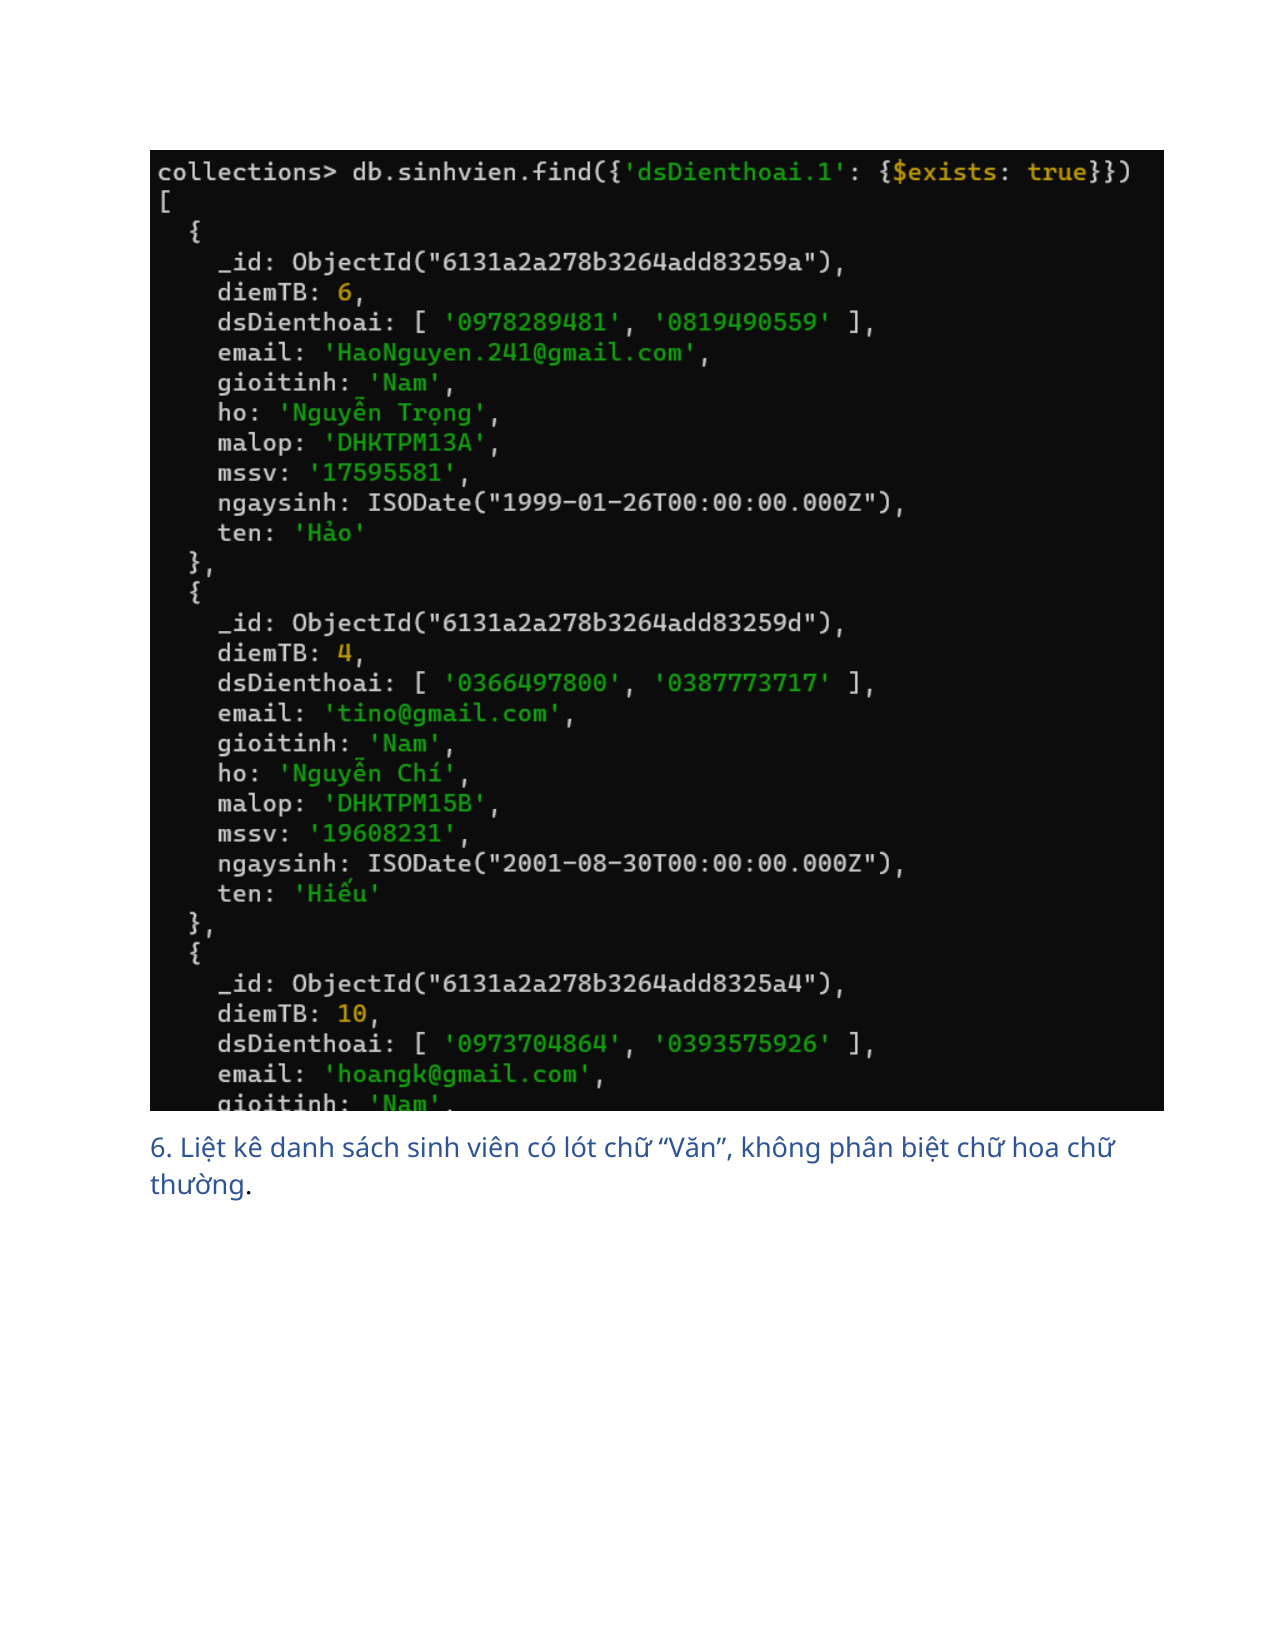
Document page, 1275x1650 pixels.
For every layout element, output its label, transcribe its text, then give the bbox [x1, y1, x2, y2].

text 6. Liệt kê danh sách sinh viên có lót chữ “Văn”, không phân biệt chữ hoa chữ thường. [150, 1129, 1125, 1203]
picture [150, 150, 1164, 1111]
